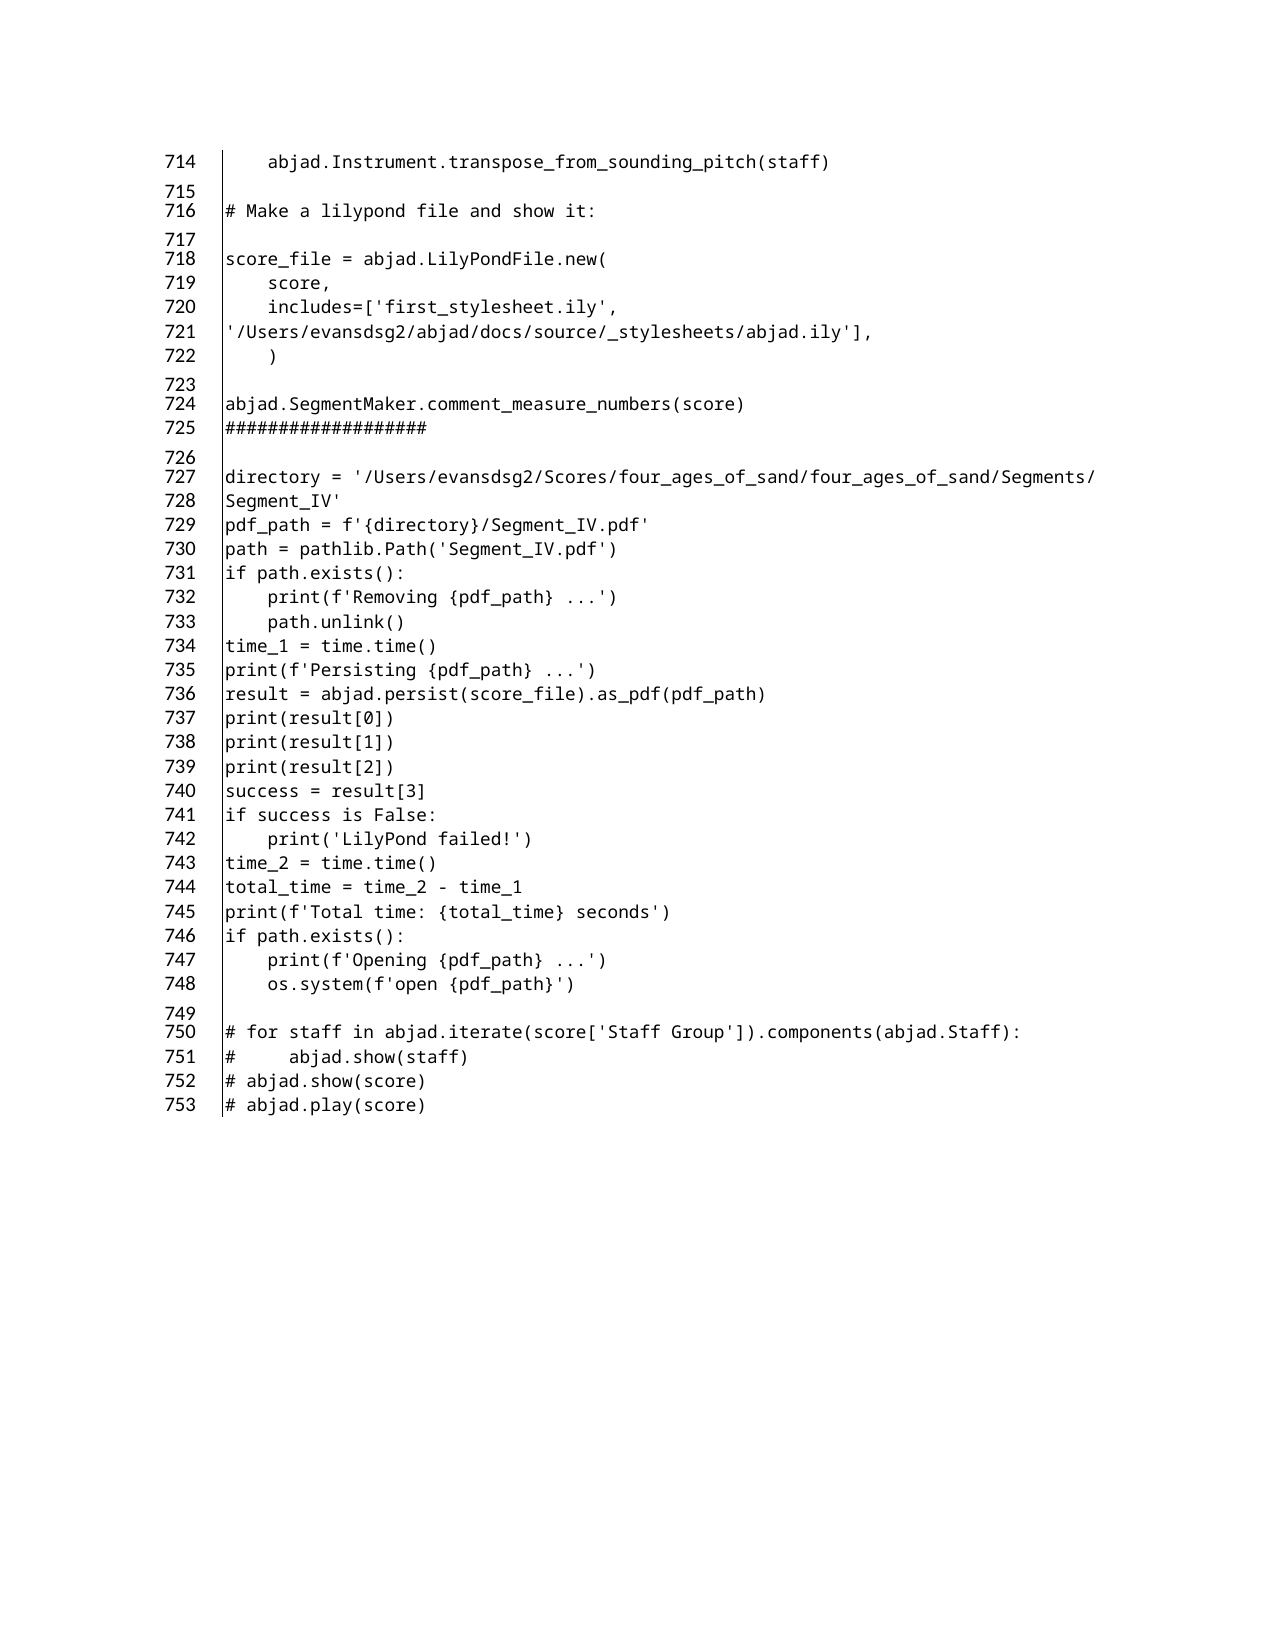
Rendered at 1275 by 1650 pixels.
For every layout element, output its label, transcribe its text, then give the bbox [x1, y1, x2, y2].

text if path.exists(): [225, 923, 1125, 947]
text # abjad.show(staff) [225, 1044, 1125, 1068]
text if path.exists(): [225, 561, 1125, 585]
text # Make a lilypond file and show it: [225, 198, 1125, 222]
text score_file = abjad.LilyPondFile.new( [225, 247, 1125, 271]
text pdf_path = f'{directory}/Segment_IV.pdf' [225, 512, 1125, 537]
text total_time = time_2 - time_1 [225, 875, 1125, 899]
text includes=['first_stylesheet.ily', '/Users/evansdsg2/abjad/docs/source/_stylesheets/abjad.ily'], [225, 295, 1125, 343]
text print('LilyPond failed!') [225, 827, 1125, 851]
text path.unlink() [225, 609, 1125, 633]
text result = abjad.persist(score_file).as_pdf(pdf_path) [225, 682, 1125, 706]
text ) [225, 343, 1125, 367]
text score, [225, 271, 1125, 295]
text print(f'Removing {pdf_path} ...') [225, 585, 1125, 609]
text path = pathlib.Path('Segment_IV.pdf') [225, 537, 1125, 561]
text os.system(f'open {pdf_path}') [225, 972, 1125, 996]
text print(f'Opening {pdf_path} ...') [225, 947, 1125, 972]
text print(f'Persisting {pdf_path} ...') [225, 657, 1125, 682]
text print(result[2]) [225, 754, 1125, 778]
text time_1 = time.time() [225, 633, 1125, 657]
text print(result[1]) [225, 730, 1125, 754]
text print(result[0]) [225, 706, 1125, 730]
text # abjad.play(score) [225, 1092, 1125, 1117]
text abjad.SegmentMaker.comment_measure_numbers(score) [225, 392, 1125, 416]
text directory = '/Users/evansdsg2/Scores/four_ages_of_sand/four_ages_of_sand/Segments/Segment_IV' [225, 464, 1125, 512]
text # for staff in abjad.iterate(score['Staff Group']).components(abjad.Staff): [225, 1020, 1125, 1044]
text success = result[3] [225, 778, 1125, 802]
text ################### [225, 416, 1125, 440]
text abjad.Instrument.transpose_from_sounding_pitch(staff) [225, 150, 1125, 174]
text print(f'Total time: {total_time} seconds') [225, 899, 1125, 923]
text time_2 = time.time() [225, 851, 1125, 875]
text if success is False: [225, 802, 1125, 827]
text # abjad.show(score) [225, 1068, 1125, 1092]
